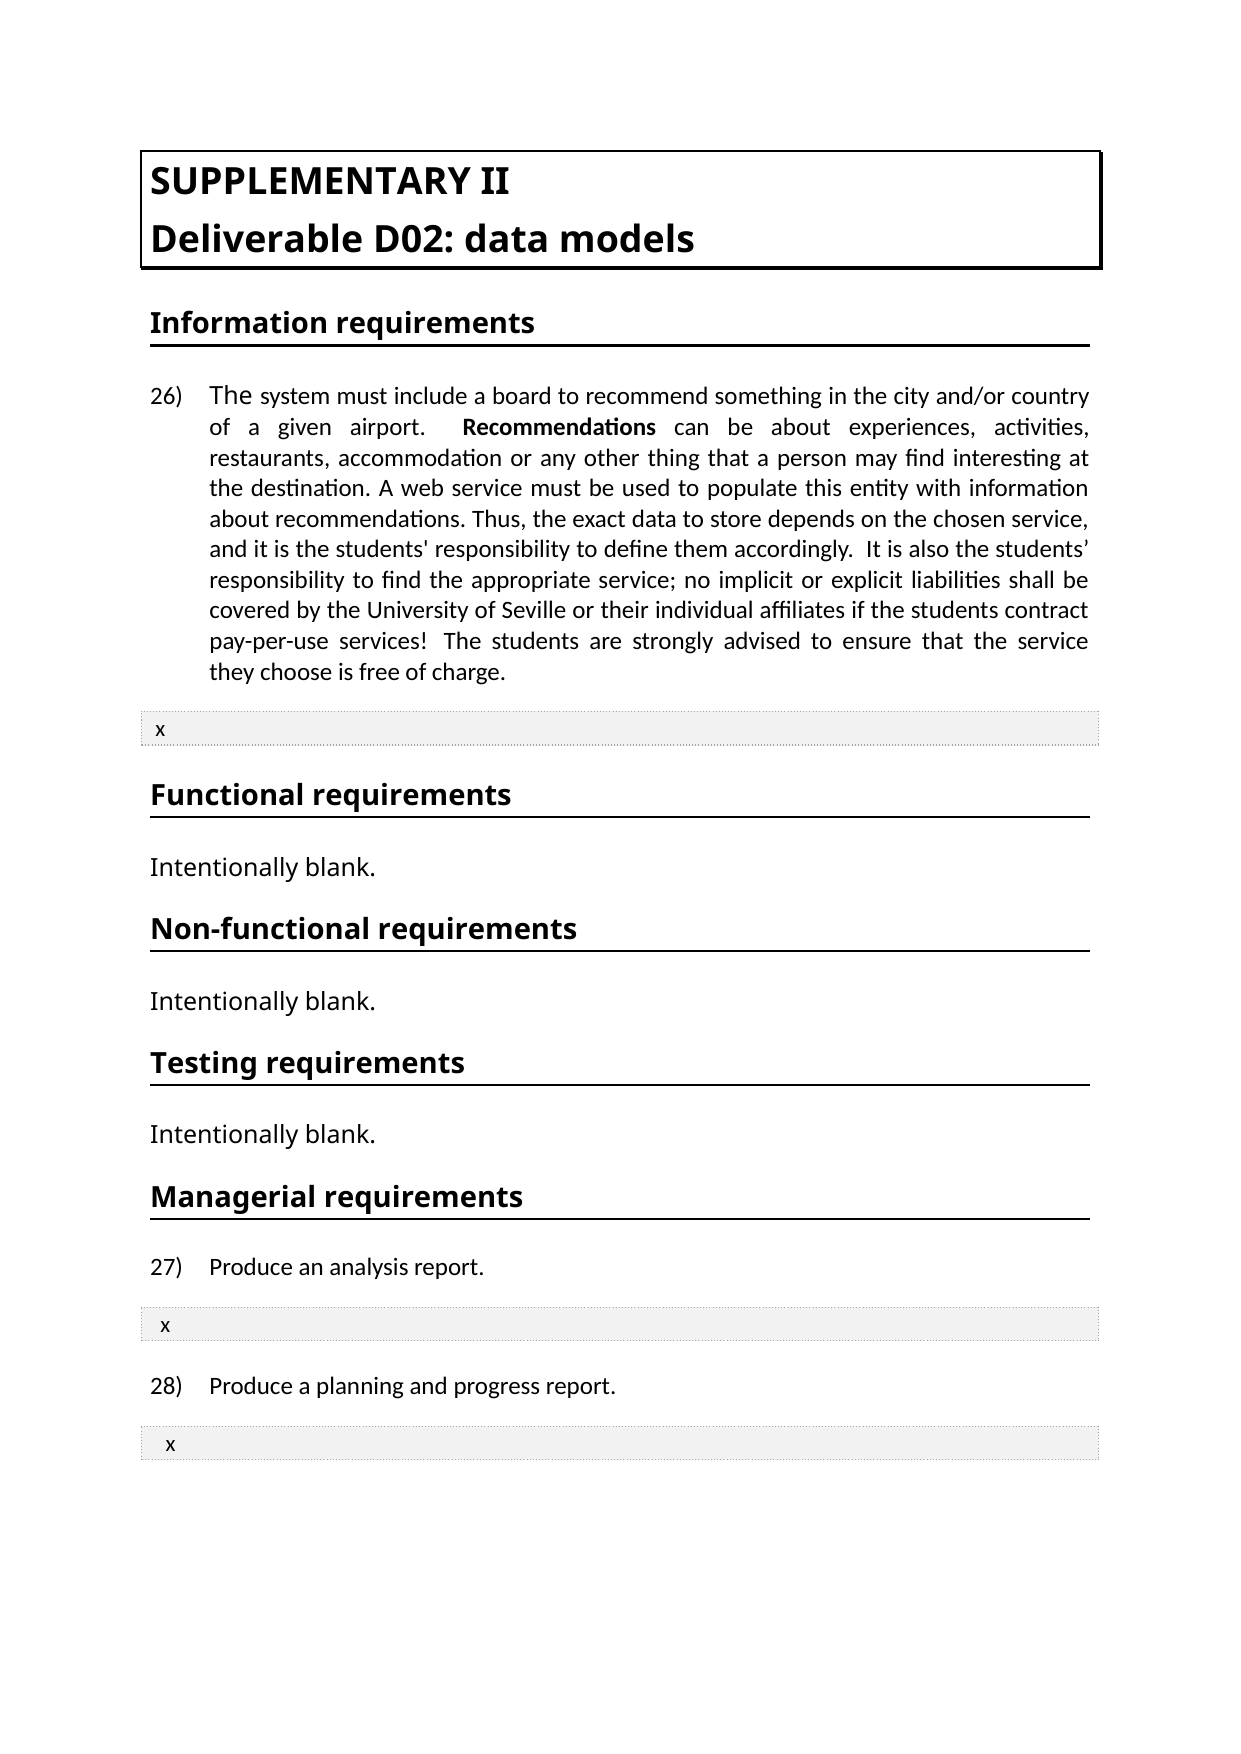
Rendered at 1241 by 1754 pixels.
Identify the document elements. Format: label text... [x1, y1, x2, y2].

text The system must include a board to recommend something in the city and/or country of a given airport. Recommendations can be about experiences, activities, restaurants, accommodation or any other thing that a person may find interesting at the destination. A web service must be used to populate this entity with information about recommendations. Thus, the exact data to store depends on the chosen service, and it is the students' responsibility to define them accordingly. It is also the students’ responsibility to find the appropriate service; no implicit or explicit liabilities shall be covered by the University of Seville or their individual affiliates if the students contract pay-per-use services! The students are strongly advised to ensure that the service they choose is free of charge. [150, 377, 1090, 686]
text Intentionally blank. [150, 849, 1090, 883]
text Intentionally blank. [150, 1117, 1090, 1151]
subtitle Non-functional requirements [150, 908, 1090, 950]
subtitle SUPPLEMENTARY II Deliverable D02: data models [142, 152, 1099, 266]
subtitle Testing requirements [150, 1042, 1090, 1084]
subtitle Managerial requirements [150, 1176, 1090, 1218]
subtitle Functional requirements [150, 775, 1090, 816]
text Produce an analysis report. [150, 1251, 1090, 1282]
text Intentionally blank. [150, 983, 1090, 1017]
subtitle Information requirements [150, 303, 1090, 344]
text Produce a planning and progress report. [150, 1370, 1090, 1401]
